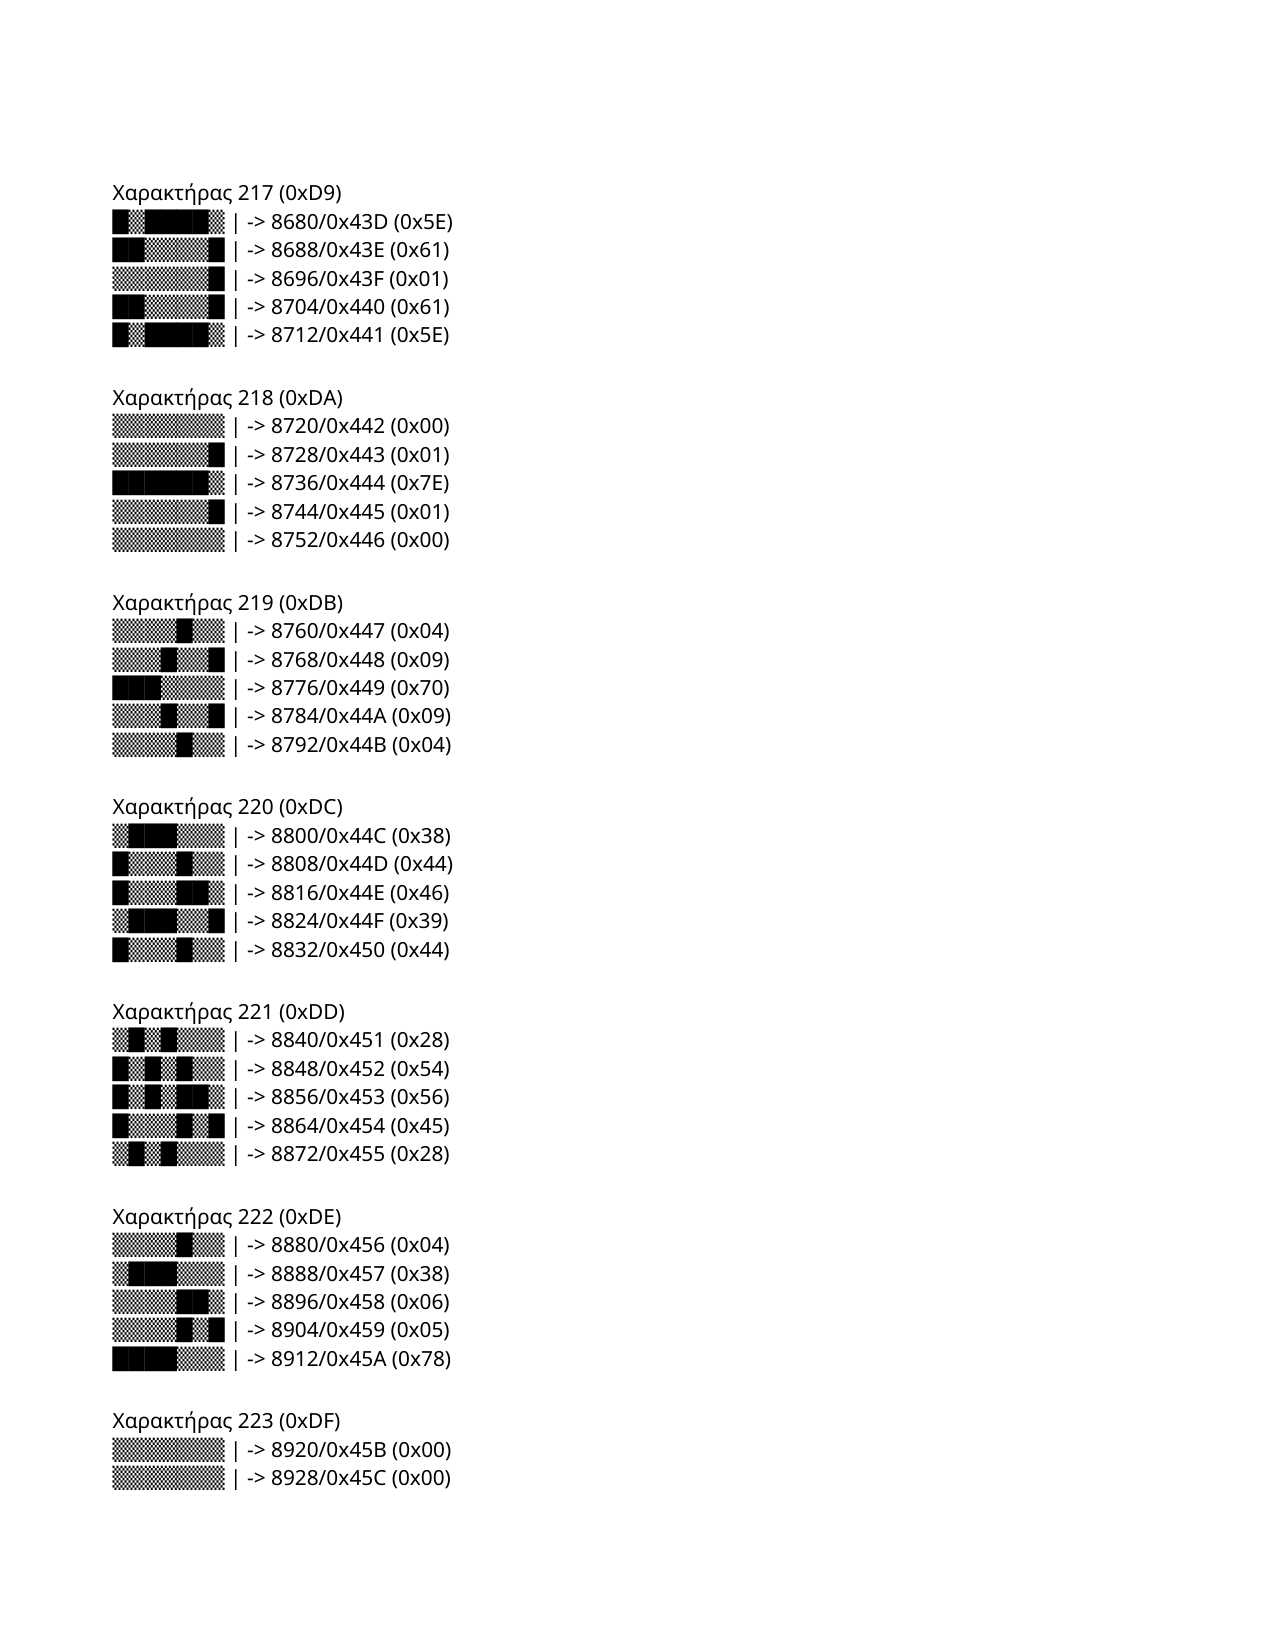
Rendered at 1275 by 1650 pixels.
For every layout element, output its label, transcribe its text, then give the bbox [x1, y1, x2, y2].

text ▒███▒▒▒ | -> 8800/0x44C (0x38) [112, 821, 1162, 849]
text █▒▒▒█▒▒ | -> 8832/0x450 (0x44) [112, 935, 1162, 963]
text ▒▒▒█▒▒█ | -> 8768/0x448 (0x09) [112, 645, 1162, 673]
text Χαρακτήρας 220 (0xDC) [112, 792, 1162, 821]
text █▒▒▒██▒ | -> 8816/0x44E (0x46) [112, 878, 1162, 906]
text ▒█▒█▒▒▒ | -> 8872/0x455 (0x28) [112, 1139, 1162, 1168]
text Χαρακτήρας 222 (0xDE) [112, 1202, 1162, 1230]
text ▒▒▒▒▒▒█ | -> 8744/0x445 (0x01) [112, 497, 1162, 525]
text Χαρακτήρας 223 (0xDF) [112, 1407, 1162, 1435]
text ▒▒▒▒█▒▒ | -> 8880/0x456 (0x04) [112, 1230, 1162, 1259]
text █▒▒▒█▒▒ | -> 8808/0x44D (0x44) [112, 849, 1162, 878]
text ▒▒▒▒█▒▒ | -> 8760/0x447 (0x04) [112, 616, 1162, 645]
text ▒▒▒▒█▒▒ | -> 8792/0x44B (0x04) [112, 730, 1162, 758]
text ▒███▒▒▒ | -> 8888/0x457 (0x38) [112, 1259, 1162, 1287]
text ▒███▒▒█ | -> 8824/0x44F (0x39) [112, 906, 1162, 935]
text ▒▒▒█▒▒█ | -> 8784/0x44A (0x09) [112, 702, 1162, 730]
text ██▒▒▒▒█ | -> 8688/0x43E (0x61) [112, 235, 1162, 264]
text █▒████▒ | -> 8712/0x441 (0x5E) [112, 321, 1162, 349]
text ██▒▒▒▒█ | -> 8704/0x440 (0x61) [112, 292, 1162, 321]
text ████▒▒▒ | -> 8912/0x45A (0x78) [112, 1344, 1162, 1372]
text Χαρακτήρας 221 (0xDD) [112, 997, 1162, 1026]
text ▒▒▒▒▒▒▒ | -> 8752/0x446 (0x00) [112, 525, 1162, 554]
text █▒▒▒█▒█ | -> 8864/0x454 (0x45) [112, 1111, 1162, 1139]
text ▒▒▒▒▒▒█ | -> 8728/0x443 (0x01) [112, 440, 1162, 468]
text ▒▒▒▒▒▒█ | -> 8696/0x43F (0x01) [112, 264, 1162, 292]
text █▒████▒ | -> 8680/0x43D (0x5E) [112, 207, 1162, 235]
text ▒▒▒▒██▒ | -> 8896/0x458 (0x06) [112, 1287, 1162, 1316]
text ▒█▒█▒▒▒ | -> 8840/0x451 (0x28) [112, 1026, 1162, 1054]
text ▒▒▒▒▒▒▒ | -> 8720/0x442 (0x00) [112, 412, 1162, 440]
text ███▒▒▒▒ | -> 8776/0x449 (0x70) [112, 673, 1162, 702]
text Χαρακτήρας 219 (0xDB) [112, 588, 1162, 616]
text ▒▒▒▒▒▒▒ | -> 8920/0x45B (0x00) [112, 1435, 1162, 1463]
text Χαρακτήρας 217 (0xD9) [112, 178, 1162, 207]
text Χαρακτήρας 218 (0xDA) [112, 383, 1162, 412]
text ▒▒▒▒█▒█ | -> 8904/0x459 (0x05) [112, 1316, 1162, 1344]
text █▒█▒█▒▒ | -> 8848/0x452 (0x54) [112, 1054, 1162, 1082]
text █▒█▒██▒ | -> 8856/0x453 (0x56) [112, 1082, 1162, 1111]
text ██████▒ | -> 8736/0x444 (0x7E) [112, 468, 1162, 497]
text ▒▒▒▒▒▒▒ | -> 8928/0x45C (0x00) [112, 1463, 1162, 1492]
